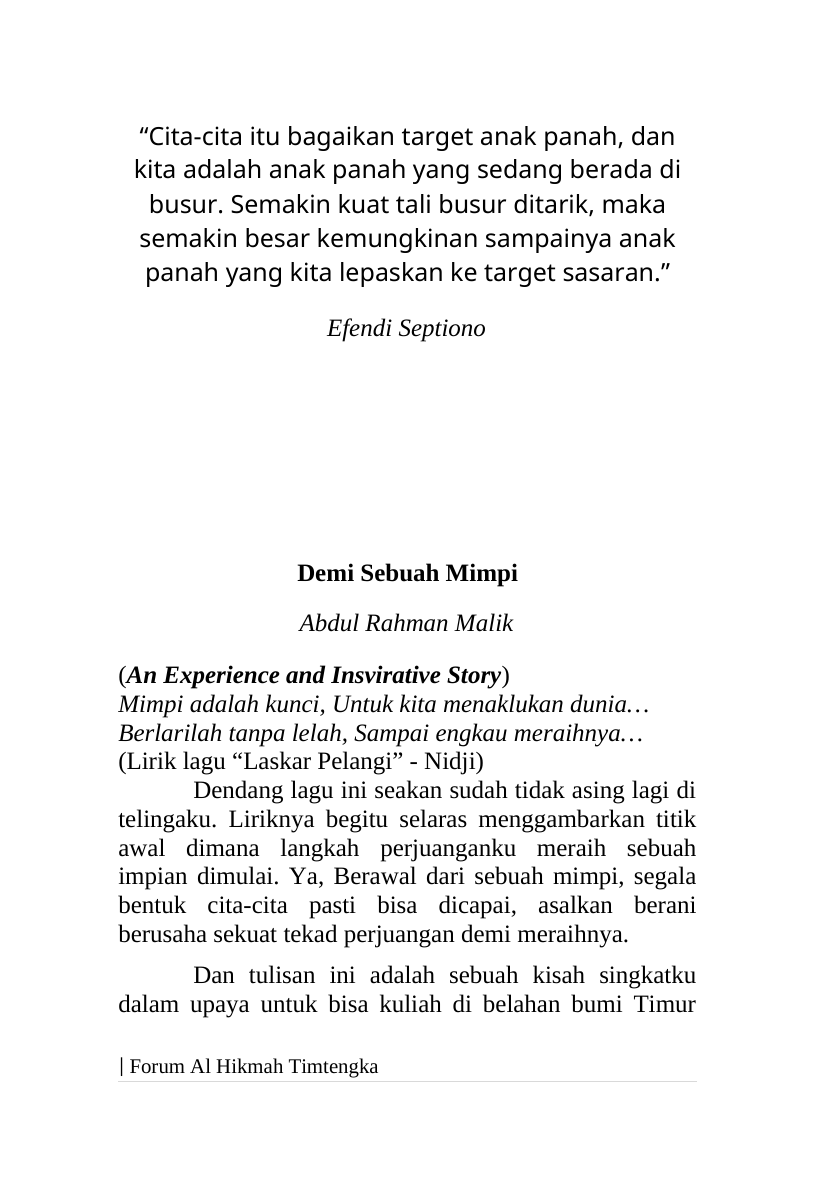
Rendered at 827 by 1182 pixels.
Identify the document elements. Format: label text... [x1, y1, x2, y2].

text Demi Sebuah Mimpi [118, 558, 697, 587]
text (An Experience and Insvirative Story) [118, 660, 697, 689]
text Berlarilah tanpa lelah, Sampai engkau meraihnya… [118, 718, 697, 746]
text Dendang lagu ini seakan sudah tidak asing lagi di telingaku. Liriknya begitu selaras menggambarkan titik awal dimana langkah perjuanganku meraih sebuah impian dimulai. Ya, Berawal dari sebuah mimpi, segala bentuk cita-cita pasti bisa dicapai, asalkan berani berusaha sekuat tekad perjuangan demi meraihnya. [118, 775, 697, 948]
text (Lirik lagu “Laskar Pelangi” - Nidji) [118, 746, 697, 775]
text “Cita-cita itu bagaikan target anak panah, dan kita adalah anak panah yang sedang berada di busur. Semakin kuat tali busur ditarik, maka semakin besar kemungkinan sampainya anak panah yang kita lepaskan ke target sasaran.” [118, 118, 697, 288]
text Abdul Rahman Malik [118, 608, 697, 637]
text Mimpi adalah kunci, Untuk kita menaklukan dunia… [118, 689, 697, 718]
text Efendi Septiono [118, 313, 697, 342]
